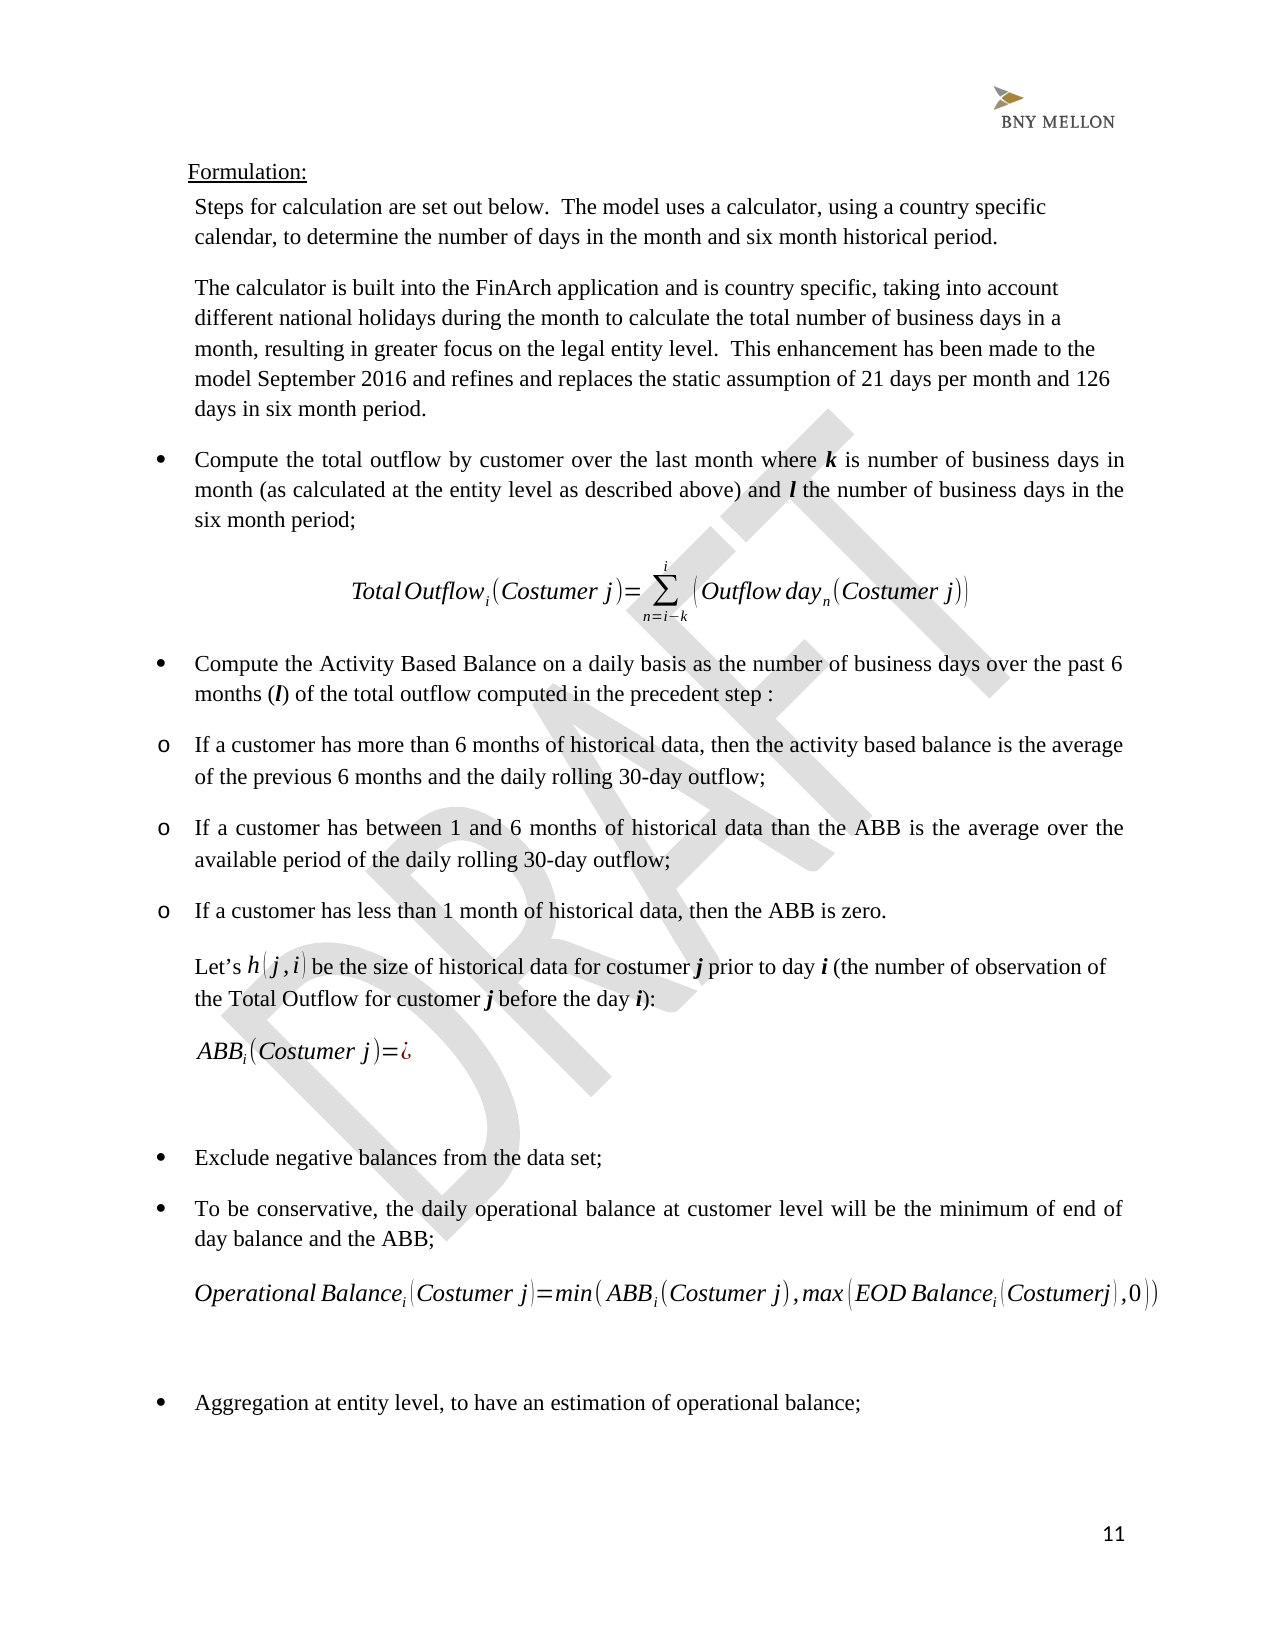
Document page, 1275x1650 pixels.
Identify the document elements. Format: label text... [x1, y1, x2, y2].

list Exclude negative balances from the data set; [157, 1144, 1125, 1171]
text Let’s be the size of historical data for costumer j prior to day i (the number of observation of the Total Outflow for customer j before the day i): [194, 951, 1125, 1011]
list If a customer has less than 1 month of historical data, then the ABB is zero. [157, 897, 1125, 926]
list Formulation: [187, 158, 1125, 185]
list Compute the total outflow by customer over the last month where k is number of business days in month (as calculated at the entity level as described above) and l the number of business days in the six month period; [157, 446, 1125, 533]
picture [982, 75, 1125, 140]
list Compute the Activity Based Balance on a daily basis as the number of business days over the past 6 months (l) of the total outflow computed in the precedent step : [157, 650, 1125, 706]
text Steps for calculation are set out below. The model uses a calculator, using a country specific calendar, to determine the number of days in the month and six month historical period. [194, 193, 1125, 249]
list Aggregation at entity level, to have an estimation of operational balance; [157, 1389, 1125, 1415]
list If a customer has more than 6 months of historical data, then the activity based balance is the average of the previous 6 months and the daily rolling 30-day outflow; [157, 731, 1125, 789]
text The calculator is built into the FinArch application and is country specific, taking into account different national holidays during the month to calculate the total number of business days in a month, resulting in greater focus on the legal entity level [194, 274, 1125, 421]
list If a customer has between 1 and 6 months of historical data than the ABB is the average over the available period of the daily rolling 30-day outflow; [157, 814, 1125, 873]
list To be conservative, the daily operational balance at customer level will be the minimum of end of day balance and the ABB; [157, 1195, 1125, 1252]
